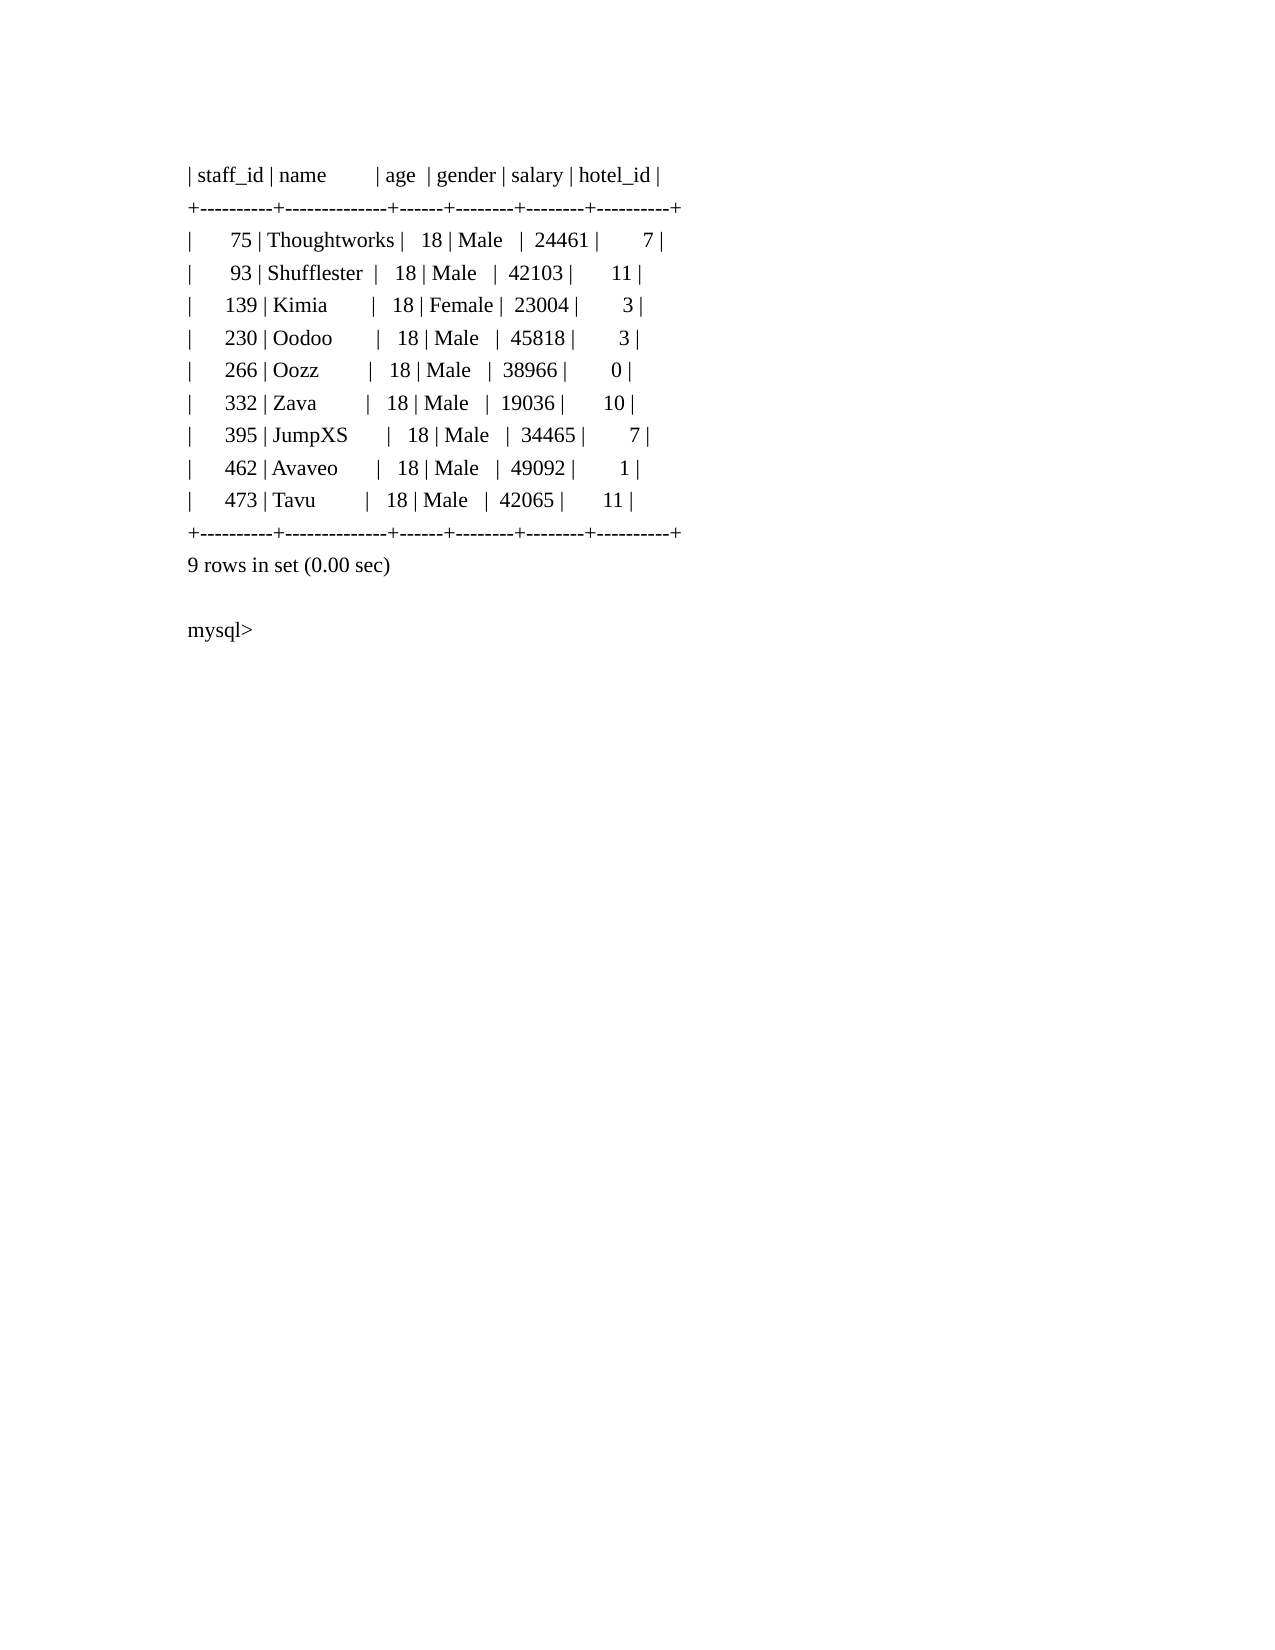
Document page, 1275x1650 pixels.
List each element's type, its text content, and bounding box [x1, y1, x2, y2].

text | 230 | Oodoo | 18 | Male | 45818 | 3 | [187, 321, 1087, 354]
text mysql> [187, 614, 1087, 646]
text +----------+--------------+------+--------+--------+----------+ [187, 516, 1087, 549]
text | 75 | Thoughtworks | 18 | Male | 24461 | 7 | [187, 224, 1087, 256]
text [187, 191, 1087, 224]
text | staff_id | name | age | gender | salary | hotel_id | [187, 159, 1087, 191]
text | 462 | Avaveo | 18 | Male | 49092 | 1 | [187, 451, 1087, 484]
text 9 rows in set (0.00 sec) [187, 549, 1087, 581]
text | 395 | JumpXS | 18 | Male | 34465 | 7 | [187, 419, 1087, 451]
text | 332 | Zava | 18 | Male | 19036 | 10 | [187, 386, 1087, 419]
text | 266 | Oozz | 18 | Male | 38966 | 0 | [187, 354, 1087, 386]
text | 93 | Shufflester | 18 | Male | 42103 | 11 | [187, 256, 1087, 289]
text | 139 | Kimia | 18 | Female | 23004 | 3 | [187, 289, 1087, 321]
text | 473 | Tavu | 18 | Male | 42065 | 11 | [187, 484, 1087, 516]
